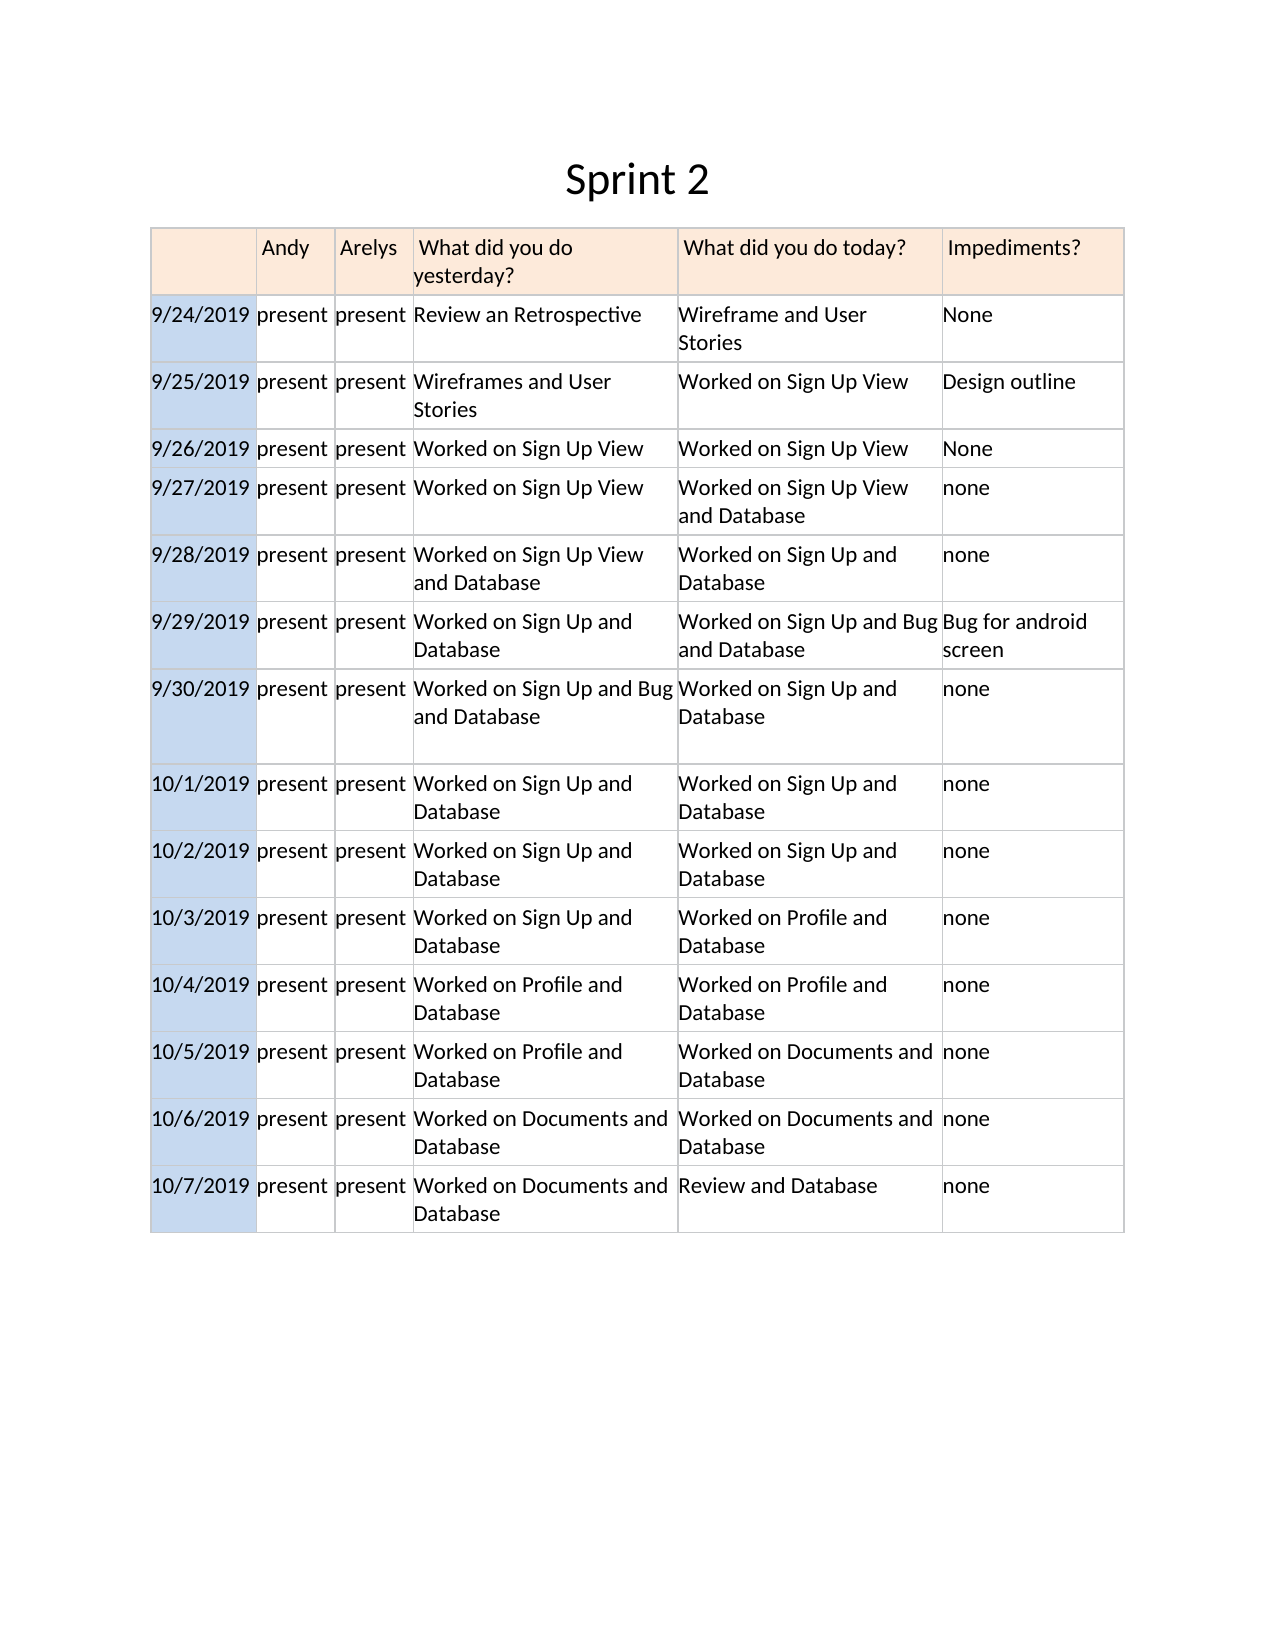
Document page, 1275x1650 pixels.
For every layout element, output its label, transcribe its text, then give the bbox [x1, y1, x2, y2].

table_cell Worked on Sign Up View [414, 468, 677, 534]
table_cell none [943, 670, 1123, 763]
table_header What did you do yesterday? [414, 229, 677, 294]
table_cell Wireframe and User Stories [679, 296, 942, 361]
table_cell 9/25/2019 [152, 363, 256, 428]
table_cell Worked on Sign Up View and Database [679, 468, 942, 534]
table_cell 10/6/2019 [152, 1099, 256, 1165]
table_cell none [943, 1032, 1123, 1098]
table_cell present [257, 965, 334, 1031]
table_cell Worked on Documents and Database [414, 1166, 677, 1232]
table_cell none [943, 898, 1123, 964]
table_cell present [257, 831, 334, 897]
table_cell present [257, 898, 334, 964]
text Sprint 2 [150, 150, 1125, 206]
table_cell present [257, 765, 334, 830]
table_cell Worked on Sign Up and Database [414, 898, 677, 964]
table_cell Worked on Sign Up and Database [414, 602, 677, 668]
table_cell present [336, 602, 413, 668]
table_cell Wireframes and User Stories [414, 363, 677, 428]
table_cell 10/2/2019 [152, 831, 256, 897]
table_cell 9/26/2019 [152, 430, 256, 467]
table_cell present [336, 965, 413, 1031]
table_header Arelys [336, 229, 413, 294]
table_cell Design outline [943, 363, 1123, 428]
table_cell present [336, 468, 413, 534]
table_cell Worked on Sign Up and Database [414, 765, 677, 830]
table_cell Worked on Sign Up View and Database [414, 536, 677, 601]
table_cell present [257, 602, 334, 668]
table_cell Worked on Sign Up and Database [679, 765, 942, 830]
table_cell Worked on Profile and Database [414, 965, 677, 1031]
table_cell 9/27/2019 [152, 468, 256, 534]
table_cell 9/24/2019 [152, 296, 256, 361]
table_cell Worked on Documents and Database [679, 1032, 942, 1098]
table_cell Worked on Sign Up View [679, 363, 942, 428]
table_cell present [336, 1099, 413, 1165]
table_cell none [943, 831, 1123, 897]
table_cell Worked on Documents and Database [414, 1099, 677, 1165]
table_cell 10/5/2019 [152, 1032, 256, 1098]
table_cell Worked on Sign Up and Database [679, 831, 942, 897]
table_cell present [257, 536, 334, 601]
table_cell none [943, 536, 1123, 601]
table_cell present [336, 296, 413, 361]
table_cell present [257, 1166, 334, 1232]
table_cell Worked on Profile and Database [414, 1032, 677, 1098]
table_cell None [943, 430, 1123, 467]
table_cell present [336, 430, 413, 467]
table_cell none [943, 468, 1123, 534]
table_cell Worked on Documents and Database [679, 1099, 942, 1165]
table_cell present [336, 1166, 413, 1232]
table_cell Worked on Sign Up and Bug and Database [679, 602, 942, 668]
table_cell Bug for android screen [943, 602, 1123, 668]
table_cell Worked on Sign Up and Database [679, 536, 942, 601]
table_cell present [336, 536, 413, 601]
table_cell present [336, 363, 413, 428]
table_cell present [257, 468, 334, 534]
table_cell 9/28/2019 [152, 536, 256, 601]
table_header [152, 229, 256, 294]
table_cell none [943, 1099, 1123, 1165]
table_cell present [336, 765, 413, 830]
table_cell Worked on Profile and Database [679, 898, 942, 964]
table_cell 9/29/2019 [152, 602, 256, 668]
table_cell none [943, 1166, 1123, 1232]
table_cell present [336, 898, 413, 964]
table_cell present [257, 430, 334, 467]
table_cell Worked on Sign Up and Database [414, 831, 677, 897]
table_cell present [257, 670, 334, 763]
table_cell 10/1/2019 [152, 765, 256, 830]
table_cell present [257, 296, 334, 361]
table_cell Worked on Sign Up and Database [679, 670, 942, 763]
table_cell present [257, 1099, 334, 1165]
table_cell present [336, 670, 413, 763]
table_cell present [257, 1032, 334, 1098]
table_header Impediments? [943, 229, 1123, 294]
table_cell None [943, 296, 1123, 361]
table_cell present [336, 1032, 413, 1098]
table_cell 10/3/2019 [152, 898, 256, 964]
table_cell Review and Database [679, 1166, 942, 1232]
table_cell Worked on Sign Up and Bug and Database [414, 670, 677, 763]
table_cell Worked on Sign Up View [414, 430, 677, 467]
table_cell none [943, 765, 1123, 830]
table_cell present [336, 831, 413, 897]
table_cell 10/4/2019 [152, 965, 256, 1031]
table_cell 9/30/2019 [152, 670, 256, 763]
table_cell Review an Retrospective [414, 296, 677, 361]
table_header Andy [257, 229, 334, 294]
table_header What did you do today? [679, 229, 942, 294]
table_cell Worked on Sign Up View [679, 430, 942, 467]
table_cell present [257, 363, 334, 428]
table_cell Worked on Profile and Database [679, 965, 942, 1031]
table_cell 10/7/2019 [152, 1166, 256, 1232]
table_cell none [943, 965, 1123, 1031]
